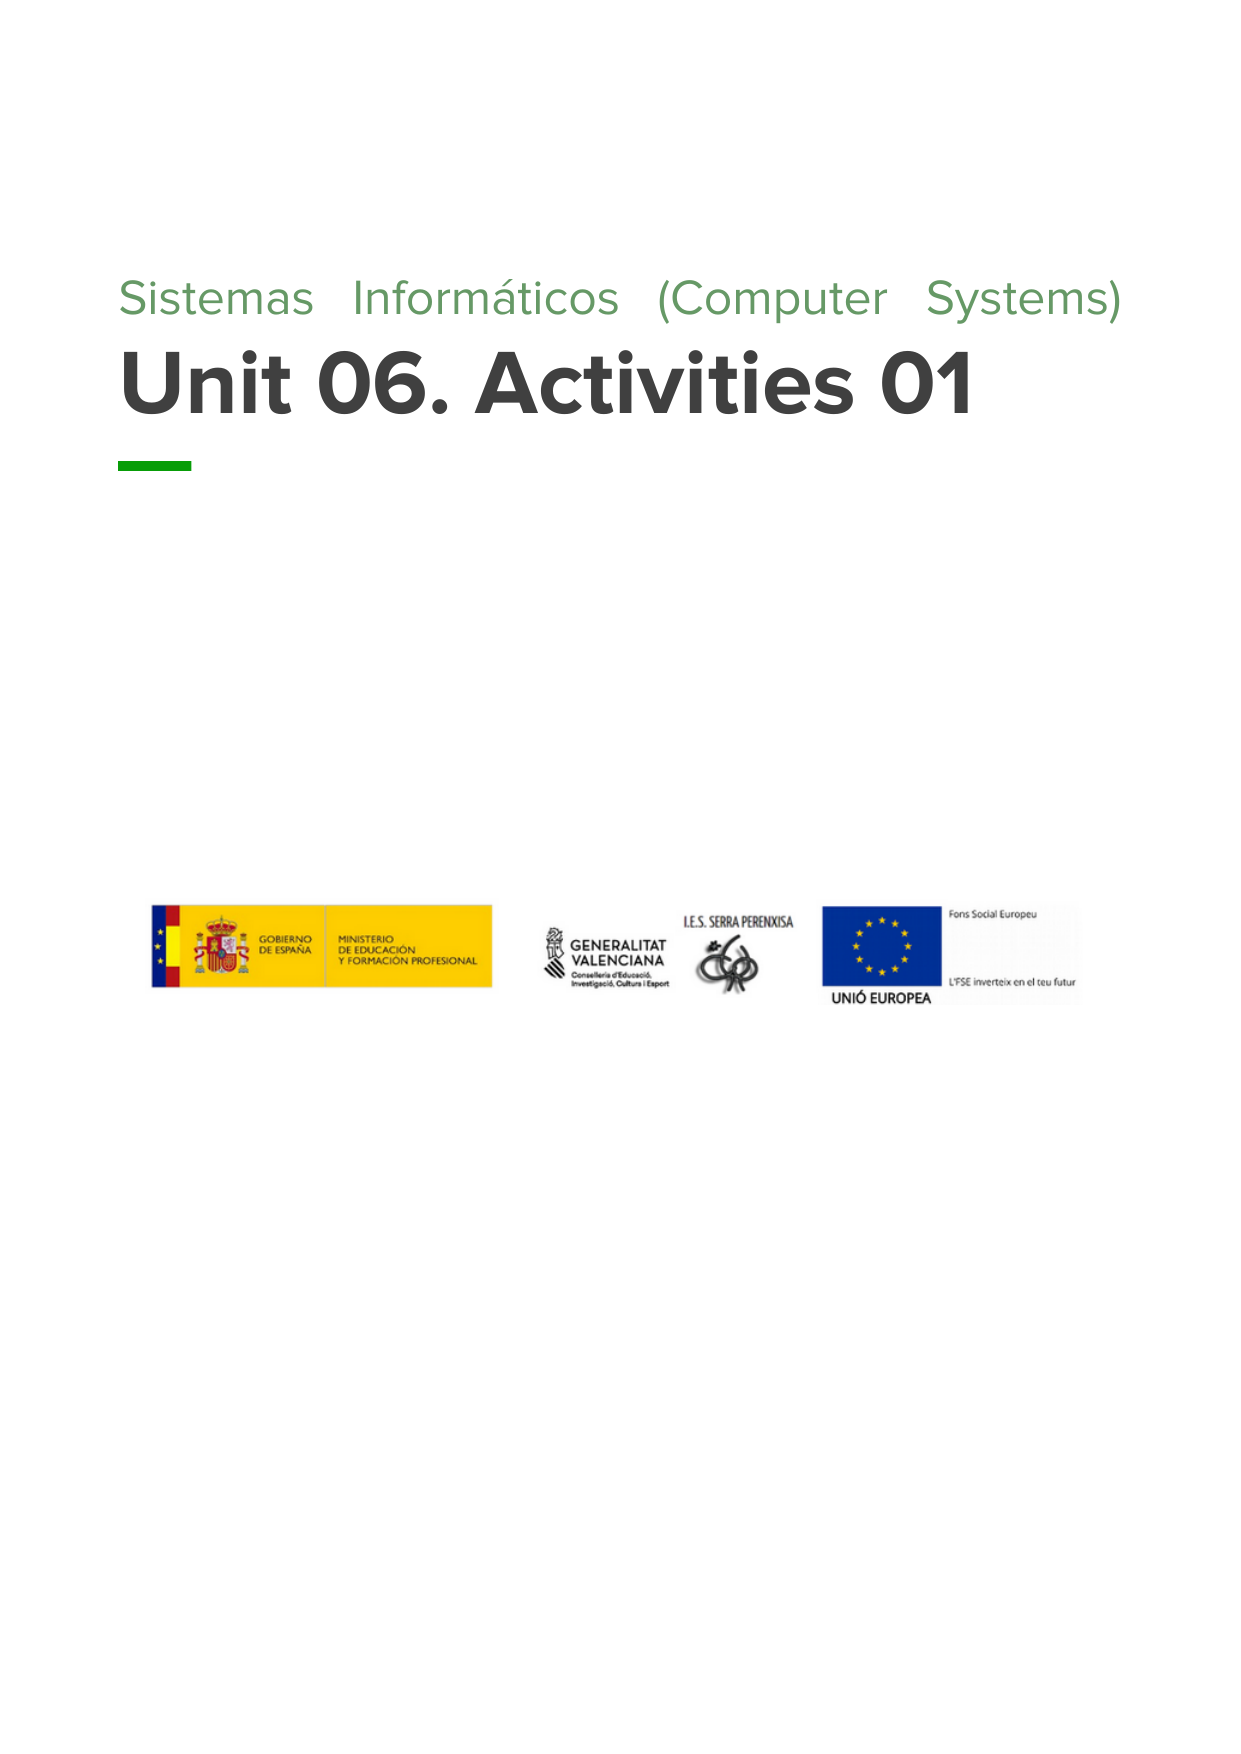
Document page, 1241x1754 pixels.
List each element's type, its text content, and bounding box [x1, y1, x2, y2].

picture [118, 885, 1123, 1005]
title Sistemas Informáticos (Computer Systems) Unit 06. Activities 01 [118, 268, 1122, 441]
picture [118, 461, 192, 471]
